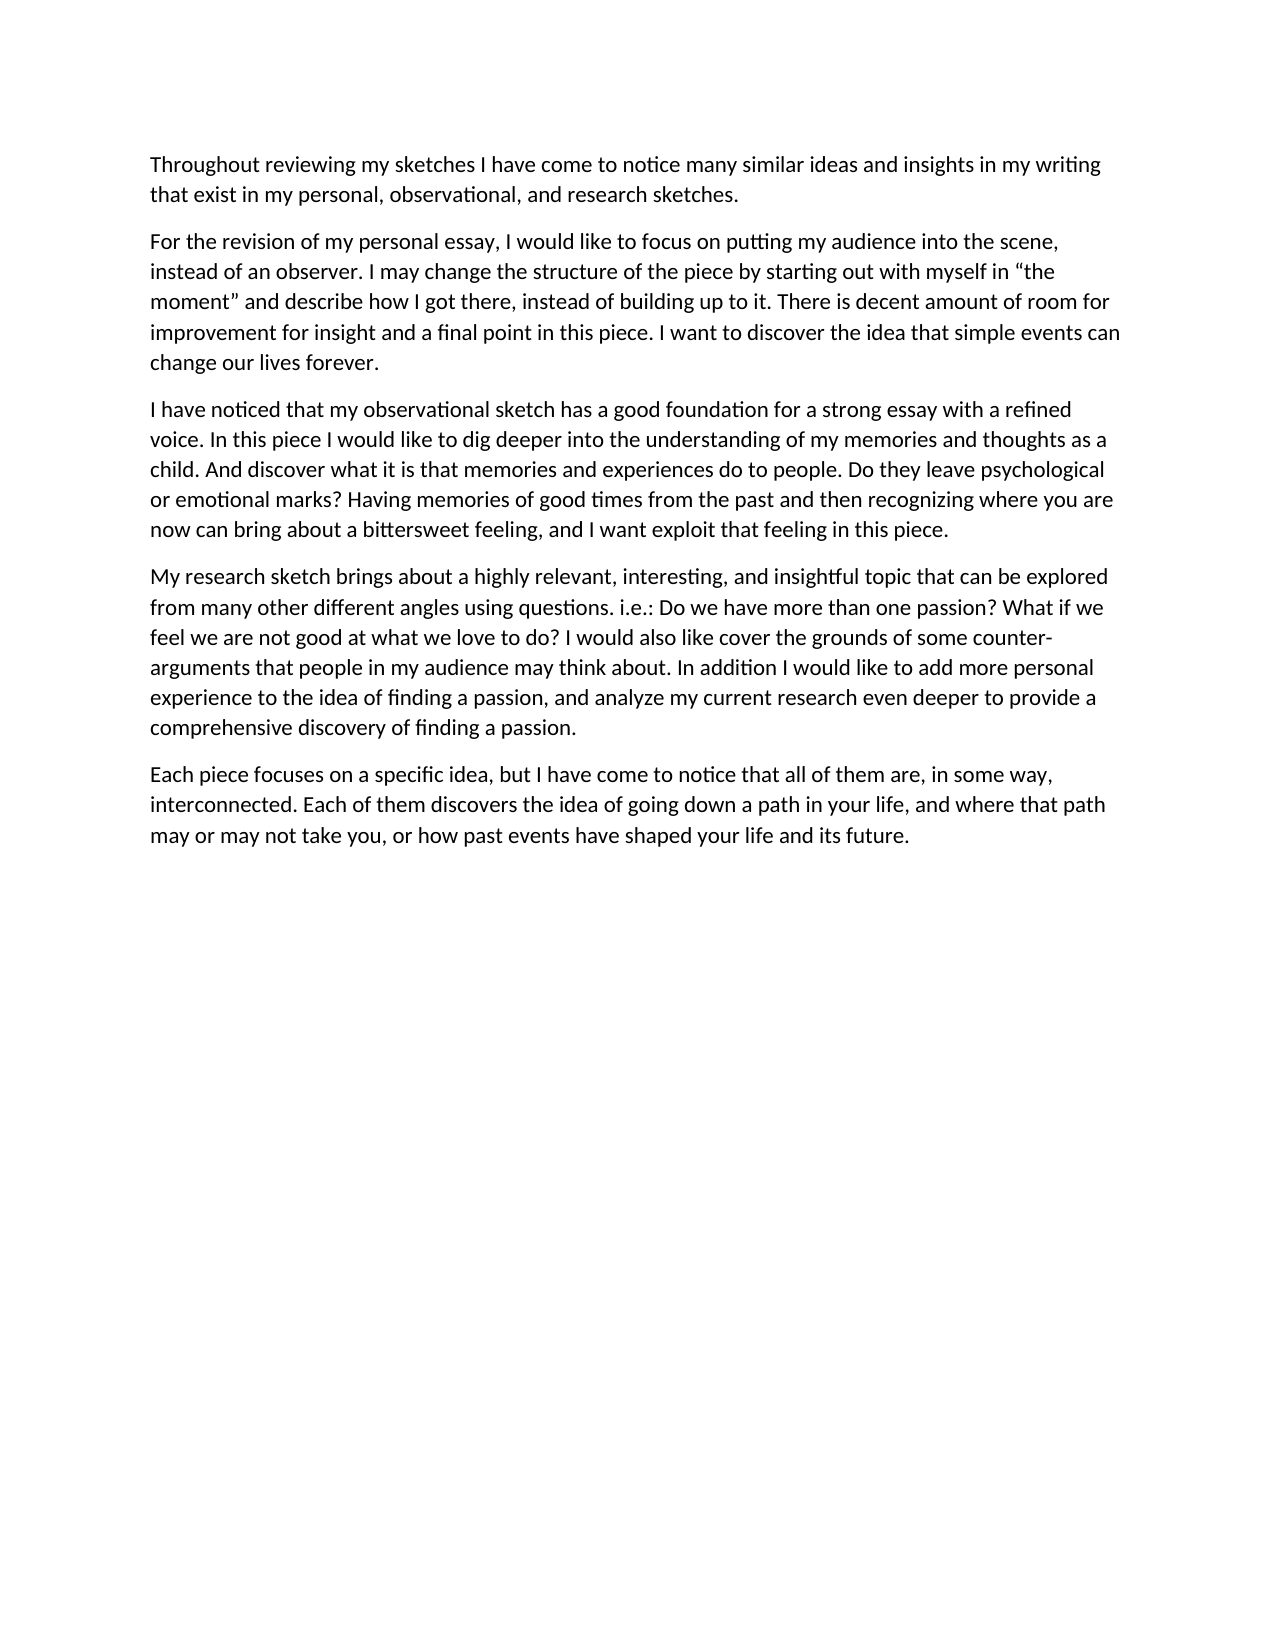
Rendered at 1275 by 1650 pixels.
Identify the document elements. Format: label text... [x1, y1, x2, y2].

text Throughout reviewing my sketches I have come to notice many similar ideas and insights in my writing that exist in my personal, observational, and research sketches. [150, 150, 1125, 208]
text I have noticed that my observational sketch has a good foundation for a strong essay with a refined voice. In this piece I would like to dig deeper into the understanding of my memories and thoughts as a child. And discover what it is that memories and experiences do to people. Do they leave psychological or emotional marks? Having memories of good times from the past and then recognizing where you are now can bring about a bittersweet feeling, and I want exploit that feeling in this piece. [150, 395, 1125, 544]
text My research sketch brings about a highly relevant, interesting, and insightful topic that can be explored from many other different angles using questions. i.e.: Do we have more than one passion? What if we feel we are not good at what we love to do? I would also like cover the grounds of some counter-arguments that people in my audience may think about. In addition I would like to add more personal experience to the idea of finding a passion, and analyze my current research even deeper to provide a comprehensive discovery of finding a passion. [150, 562, 1125, 742]
text For the revision of my personal essay, I would like to focus on putting my audience into the scene, instead of an observer. I may change the structure of the piece by starting out with myself in “the moment” and describe how I got there, instead of building up to it. There is decent amount of room for improvement for insight and a final point in this piece. I want to discover the idea that simple events can change our lives forever. [150, 227, 1125, 376]
text Each piece focuses on a specific idea, but I have come to notice that all of them are, in some way, interconnected. Each of them discovers the idea of going down a path in your life, and where that path may or may not take you, or how past events have shaped your life and its future. [150, 760, 1125, 849]
